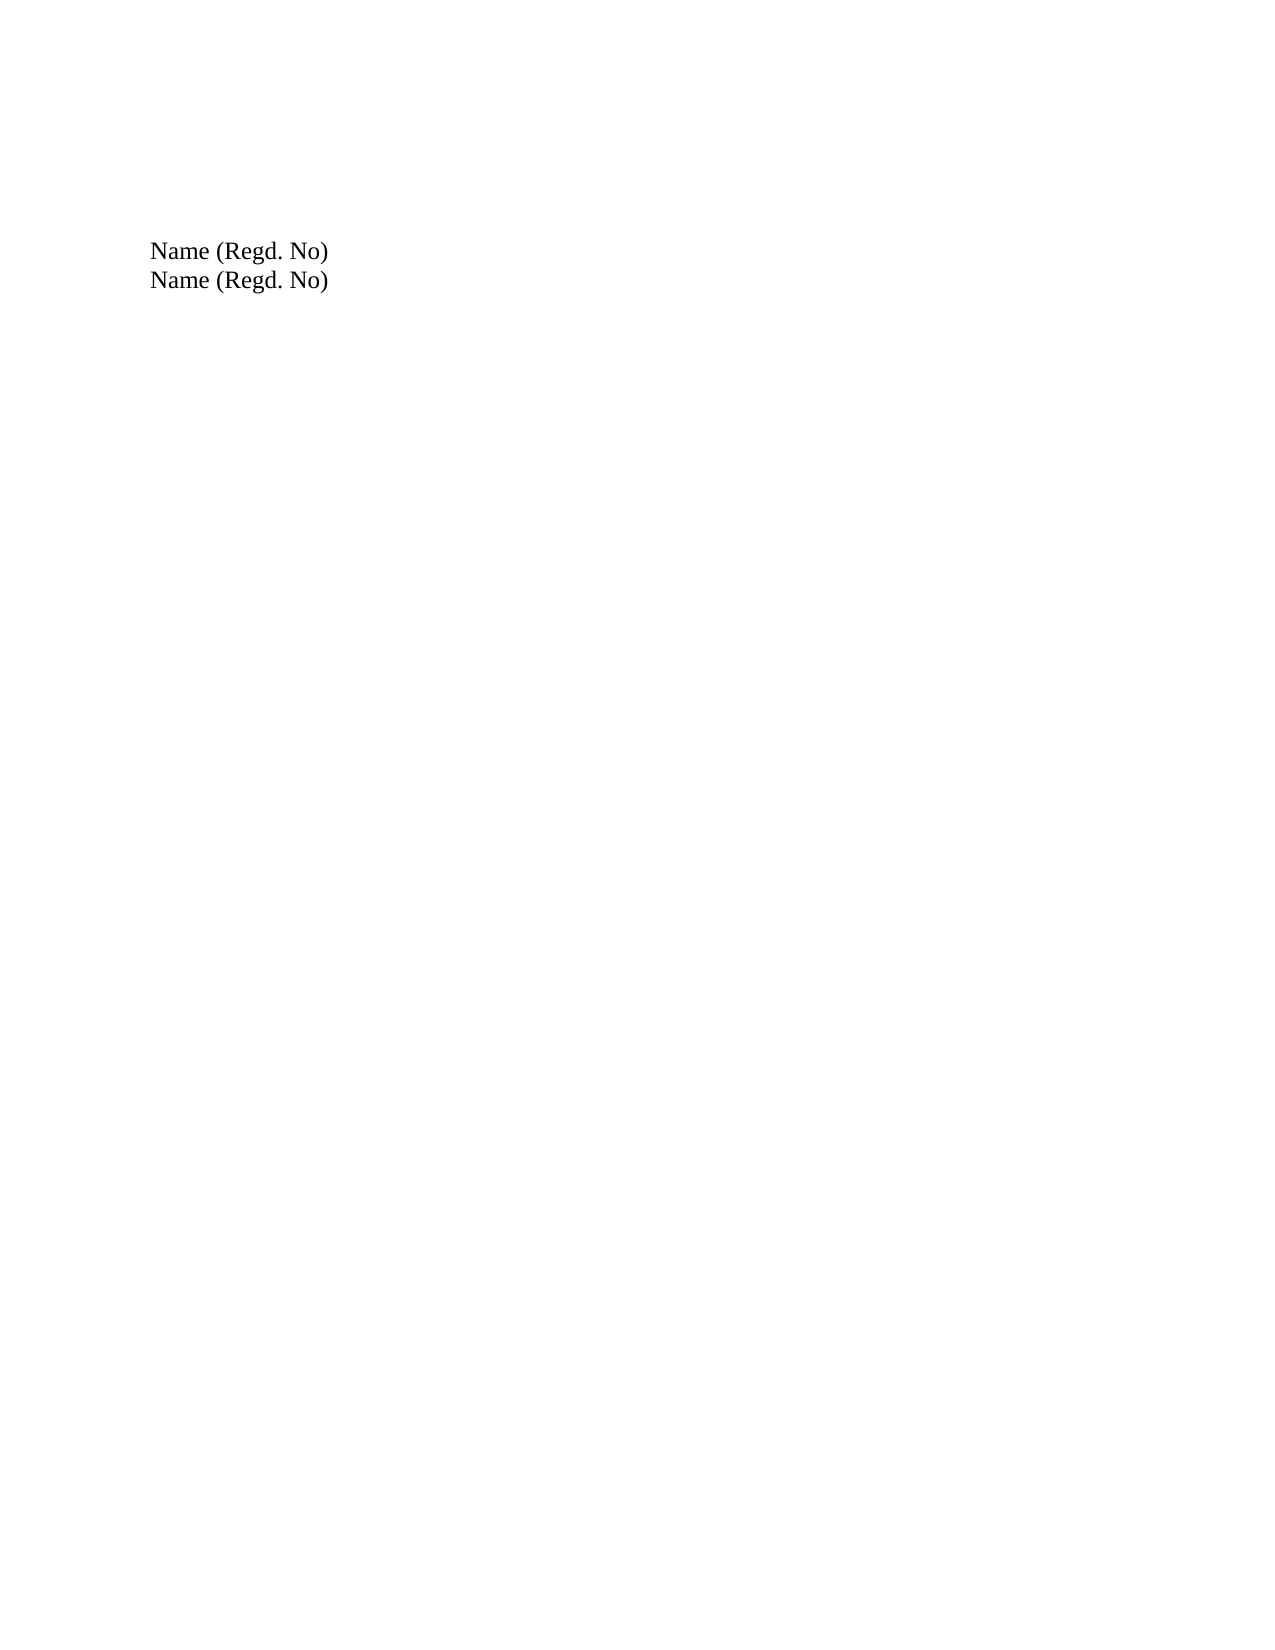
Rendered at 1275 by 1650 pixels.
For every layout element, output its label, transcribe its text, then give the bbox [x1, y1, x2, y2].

text Name (Regd. No) [150, 265, 1125, 294]
text Name (Regd. No) [150, 236, 1125, 265]
